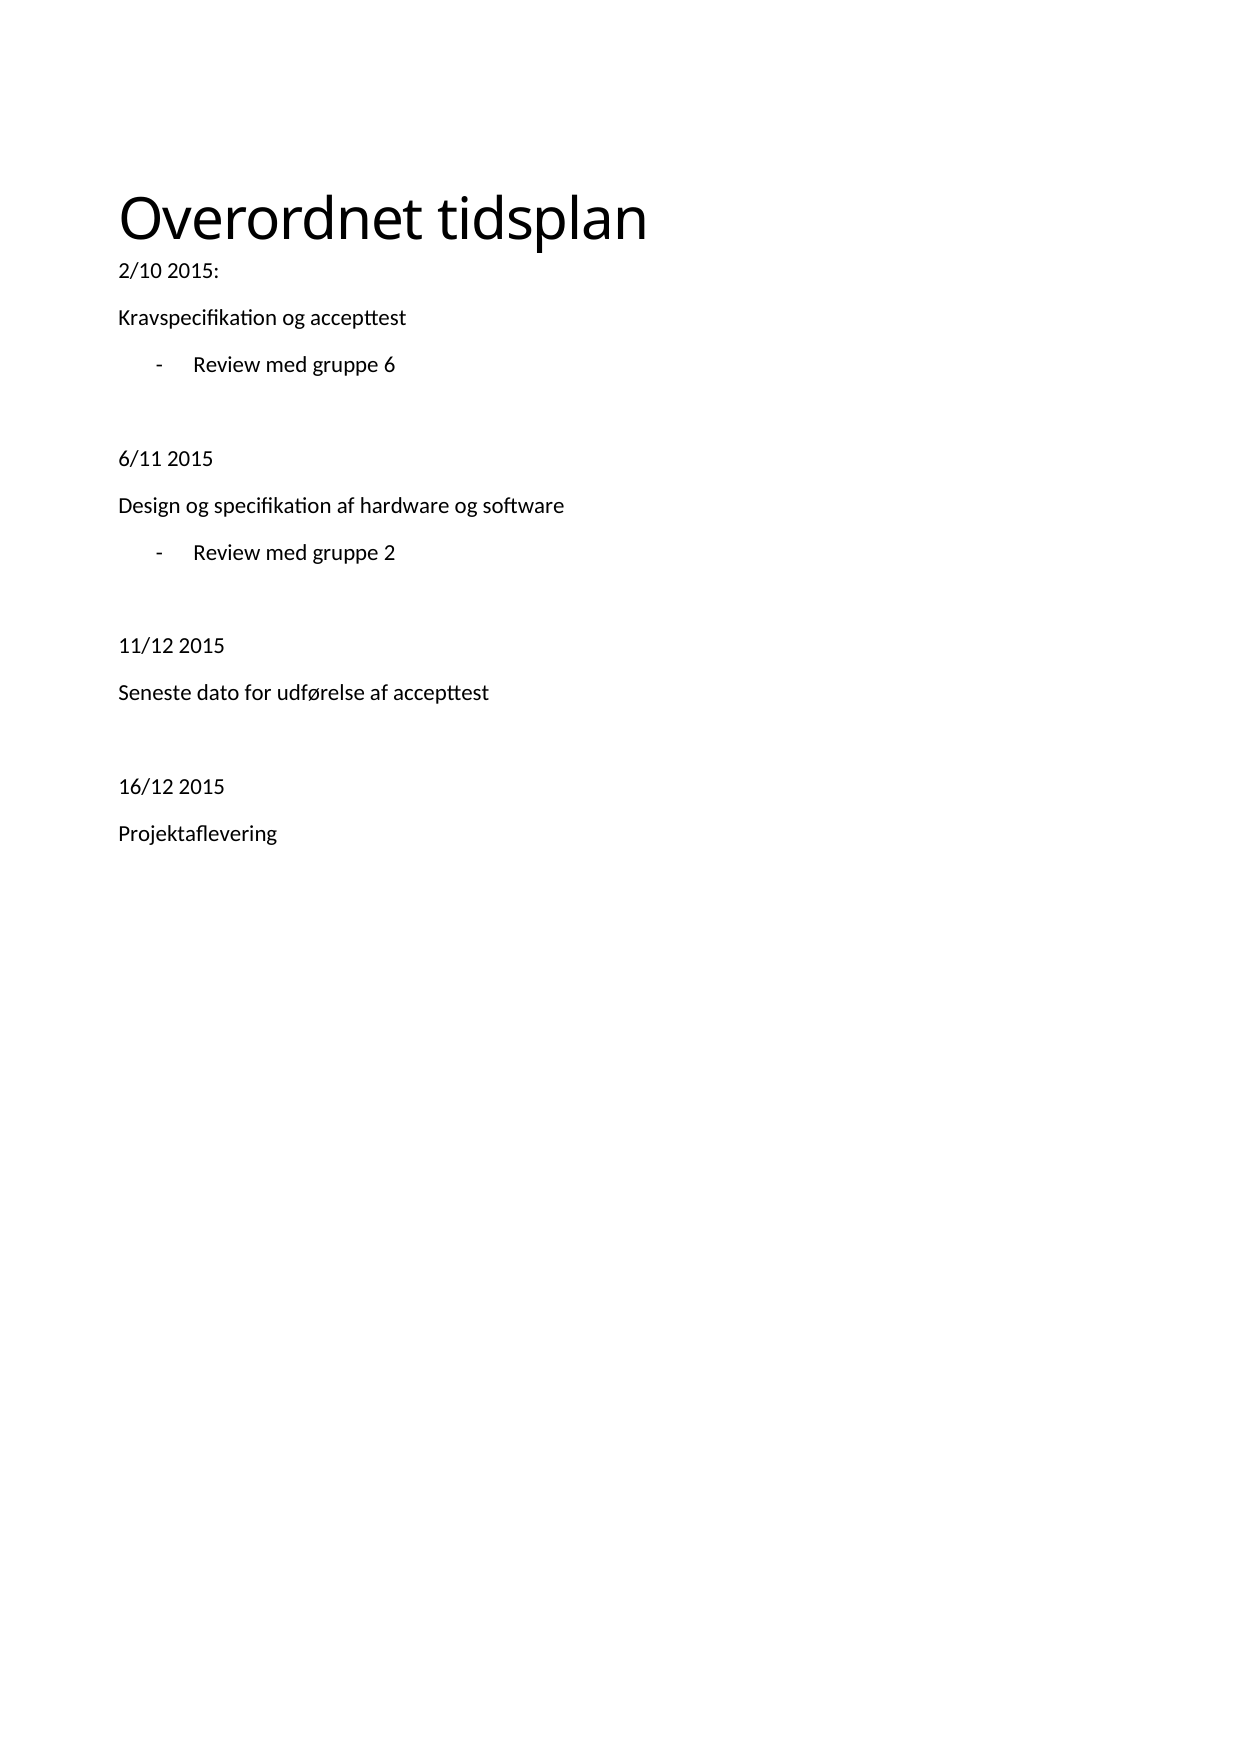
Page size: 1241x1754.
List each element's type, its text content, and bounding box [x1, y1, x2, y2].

title Overordnet tidsplan [118, 177, 1122, 257]
text Projektaflevering [118, 819, 1122, 847]
list Review med gruppe 2 [156, 538, 1122, 566]
text 11/12 2015 [118, 632, 1122, 660]
text 6/11 2015 [118, 444, 1122, 472]
text 16/12 2015 [118, 772, 1122, 800]
text Kravspecifikation og accepttest [118, 303, 1122, 332]
list Review med gruppe 6 [156, 350, 1122, 378]
text Seneste dato for udførelse af accepttest [118, 678, 1122, 707]
text Design og specifikation af hardware og software [118, 491, 1122, 519]
text 2/10 2015: [118, 257, 1122, 285]
